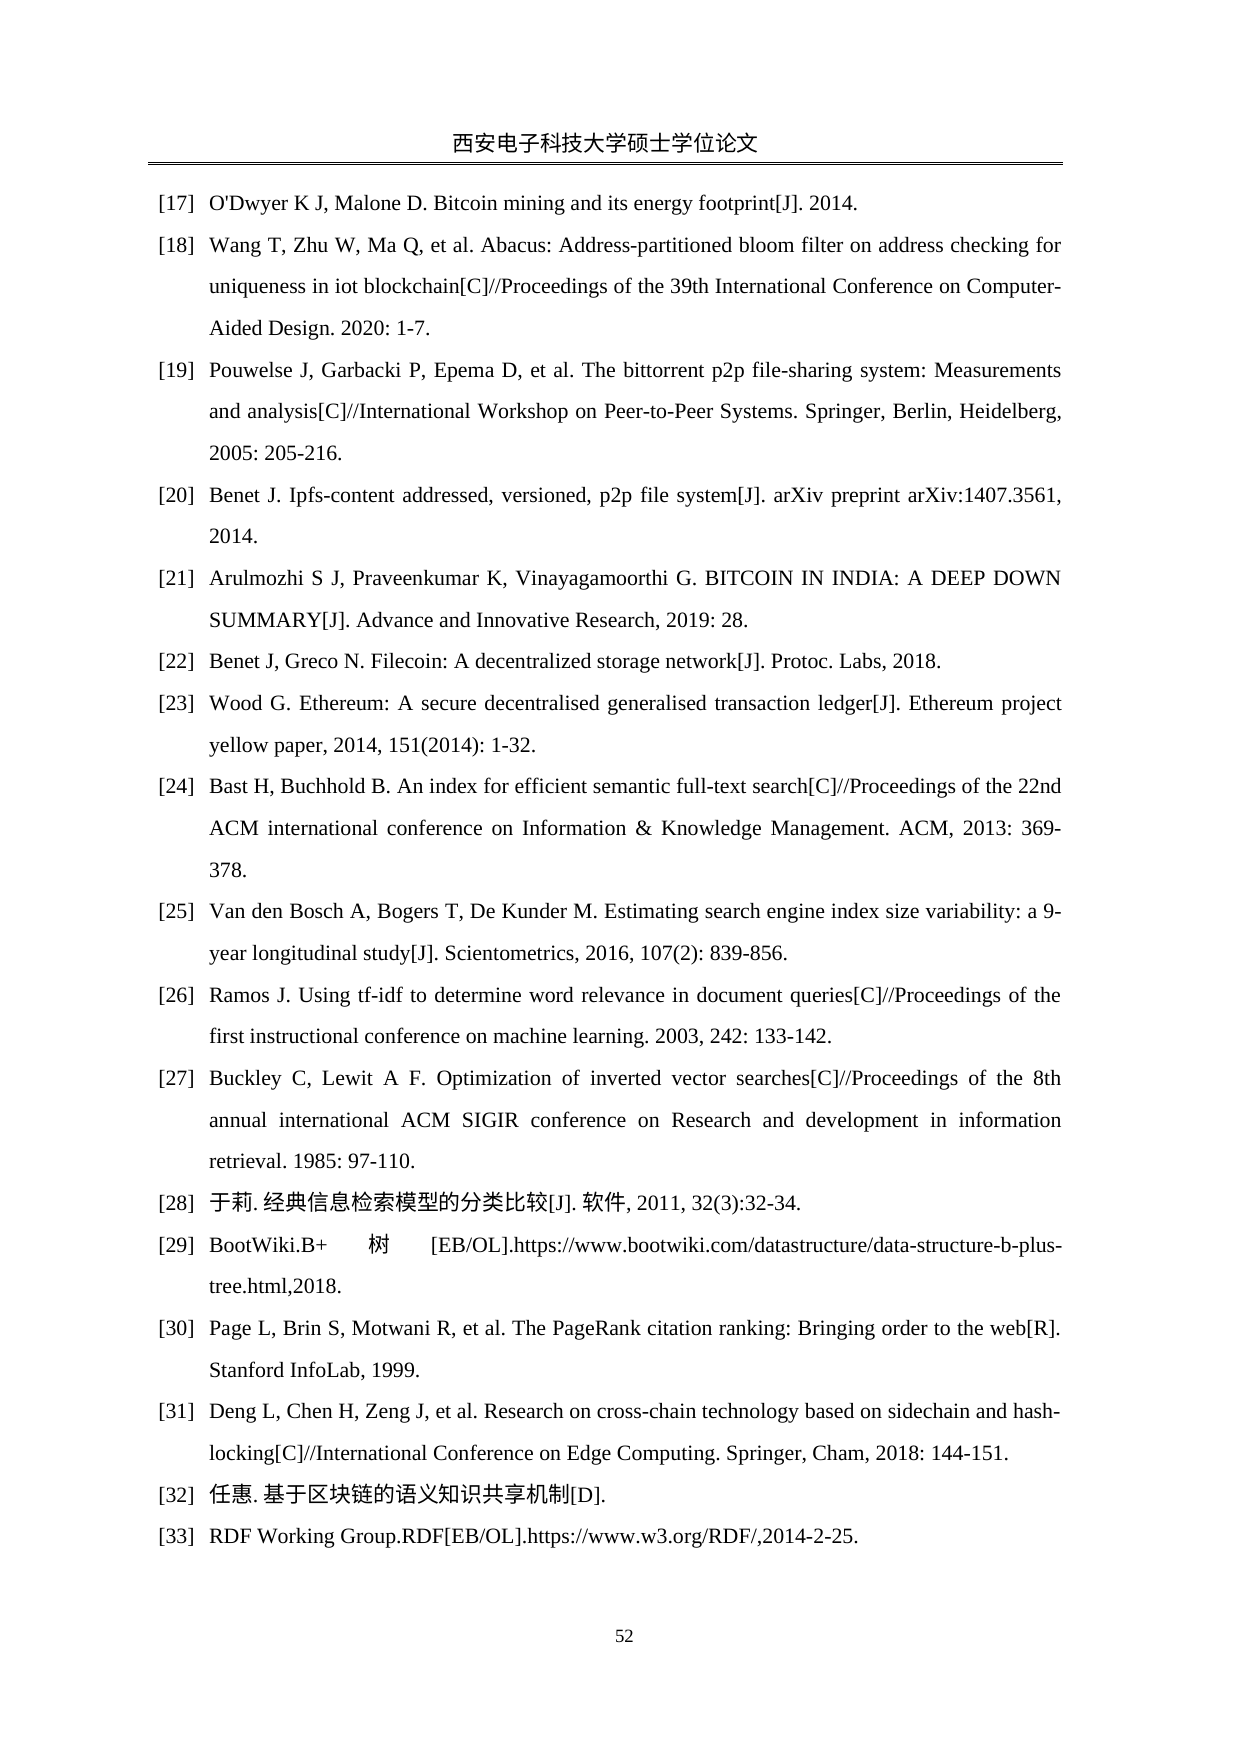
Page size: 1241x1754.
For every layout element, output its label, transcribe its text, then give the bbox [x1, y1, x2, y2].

text Pouwelse J, Garbacki P, Epema D, et al. The bittorrent p2p file-sharing system: Measurements and analysis[C]//International Workshop on Peer-to-Peer Systems. Springer, Berlin, Heidelberg, 2005: 205-216. [158, 344, 1063, 469]
text Page L, Brin S, Motwani R, et al. The PageRank citation ranking: Bringing order to the web[R]. Stanford InfoLab, 1999. [158, 1302, 1063, 1386]
text Wood G. Ethereum: A secure decentralised generalised transaction ledger[J]. Ethereum project yellow paper, 2014, 151(2014): 1-32. [158, 677, 1063, 761]
text Benet J, Greco N. Filecoin: A decentralized storage network[J]. Protoc. Labs, 2018. [158, 636, 1063, 677]
text Van den Bosch A, Bogers T, De Kunder M. Estimating search engine index size variability: a 9-year longitudinal study[J]. Scientometrics, 2016, 107(2): 839-856. [158, 886, 1063, 969]
text Ramos J. Using tf-idf to determine word relevance in document queries[C]//Proceedings of the first instructional conference on machine learning. 2003, 242: 133-142. [158, 969, 1063, 1052]
text 于莉. 经典信息检索模型的分类比较[J]. 软件, 2011, 32(3):32-34. [158, 1177, 1063, 1219]
text Bast H, Buchhold B. An index for efficient semantic full-text search[C]//Proceedings of the 22nd ACM international conference on Information & Knowledge Management. ACM, 2013: 369-378. [158, 761, 1063, 886]
text RDF Working Group.RDF[EB/OL].https://www.w3.org/RDF/,2014-2-25. [158, 1511, 1063, 1552]
text O'Dwyer K J, Malone D. Bitcoin mining and its energy footprint[J]. 2014. [158, 177, 1063, 219]
text Arulmozhi S J, Praveenkumar K, Vinayagamoorthi G. BITCOIN IN INDIA: A DEEP DOWN SUMMARY[J]. Advance and Innovative Research, 2019: 28. [158, 552, 1063, 636]
text Benet J. Ipfs-content addressed, versioned, p2p file system[J]. arXiv preprint arXiv:1407.3561, 2014. [158, 469, 1063, 552]
text Wang T, Zhu W, Ma Q, et al. Abacus: Address-partitioned bloom filter on address checking for uniqueness in iot blockchain[C]//Proceedings of the 39th International Conference on Computer-Aided Design. 2020: 1-7. [158, 219, 1063, 344]
text Buckley C, Lewit A F. Optimization of inverted vector searches[C]//Proceedings of the 8th annual international ACM SIGIR conference on Research and development in information retrieval. 1985: 97-110. [158, 1052, 1063, 1177]
text 任惠. 基于区块链的语义知识共享机制[D]. [158, 1469, 1063, 1511]
text BootWiki.B+树[EB/OL].https://www.bootwiki.com/datastructure/data-structure-b-plus-tree.html,2018. [158, 1219, 1063, 1302]
text Deng L, Chen H, Zeng J, et al. Research on cross-chain technology based on sidechain and hash-locking[C]//International Conference on Edge Computing. Springer, Cham, 2018: 144-151. [158, 1386, 1063, 1469]
